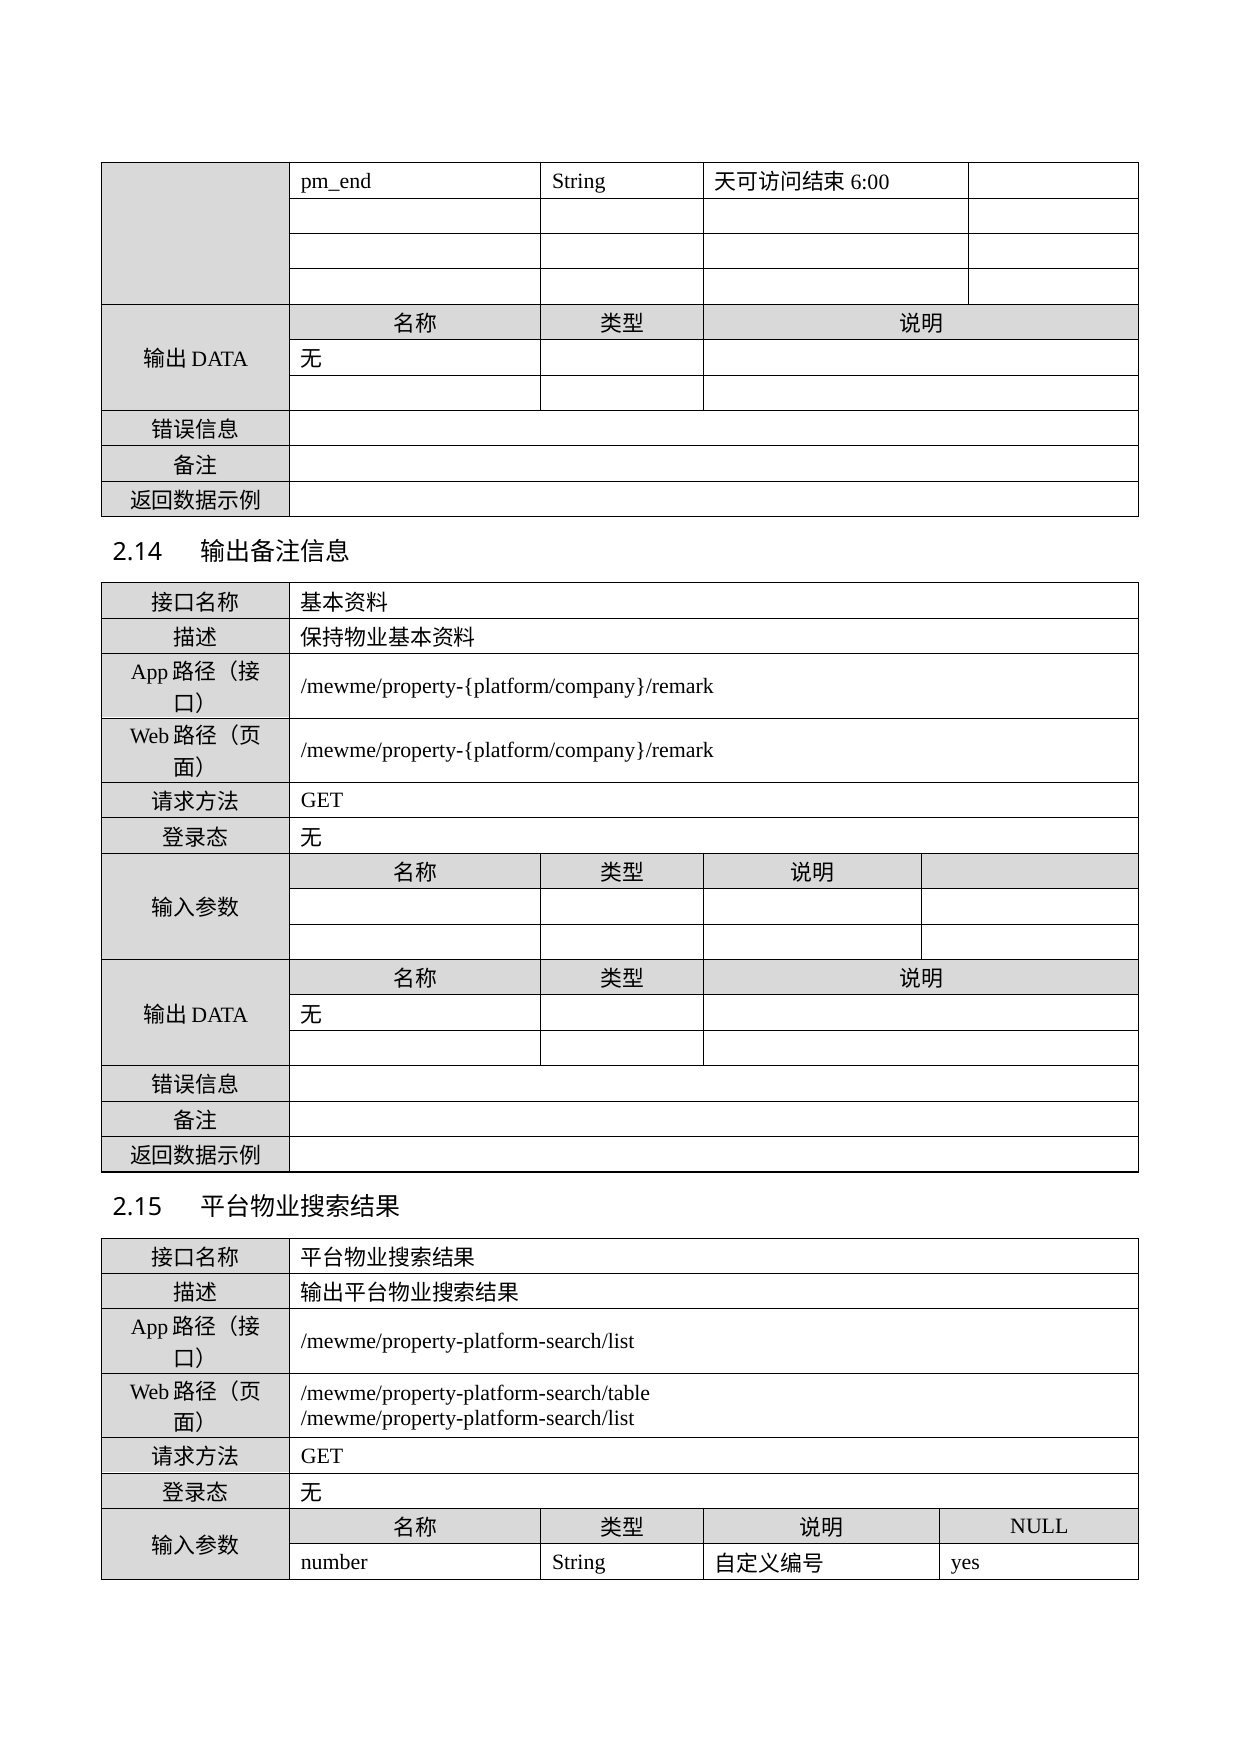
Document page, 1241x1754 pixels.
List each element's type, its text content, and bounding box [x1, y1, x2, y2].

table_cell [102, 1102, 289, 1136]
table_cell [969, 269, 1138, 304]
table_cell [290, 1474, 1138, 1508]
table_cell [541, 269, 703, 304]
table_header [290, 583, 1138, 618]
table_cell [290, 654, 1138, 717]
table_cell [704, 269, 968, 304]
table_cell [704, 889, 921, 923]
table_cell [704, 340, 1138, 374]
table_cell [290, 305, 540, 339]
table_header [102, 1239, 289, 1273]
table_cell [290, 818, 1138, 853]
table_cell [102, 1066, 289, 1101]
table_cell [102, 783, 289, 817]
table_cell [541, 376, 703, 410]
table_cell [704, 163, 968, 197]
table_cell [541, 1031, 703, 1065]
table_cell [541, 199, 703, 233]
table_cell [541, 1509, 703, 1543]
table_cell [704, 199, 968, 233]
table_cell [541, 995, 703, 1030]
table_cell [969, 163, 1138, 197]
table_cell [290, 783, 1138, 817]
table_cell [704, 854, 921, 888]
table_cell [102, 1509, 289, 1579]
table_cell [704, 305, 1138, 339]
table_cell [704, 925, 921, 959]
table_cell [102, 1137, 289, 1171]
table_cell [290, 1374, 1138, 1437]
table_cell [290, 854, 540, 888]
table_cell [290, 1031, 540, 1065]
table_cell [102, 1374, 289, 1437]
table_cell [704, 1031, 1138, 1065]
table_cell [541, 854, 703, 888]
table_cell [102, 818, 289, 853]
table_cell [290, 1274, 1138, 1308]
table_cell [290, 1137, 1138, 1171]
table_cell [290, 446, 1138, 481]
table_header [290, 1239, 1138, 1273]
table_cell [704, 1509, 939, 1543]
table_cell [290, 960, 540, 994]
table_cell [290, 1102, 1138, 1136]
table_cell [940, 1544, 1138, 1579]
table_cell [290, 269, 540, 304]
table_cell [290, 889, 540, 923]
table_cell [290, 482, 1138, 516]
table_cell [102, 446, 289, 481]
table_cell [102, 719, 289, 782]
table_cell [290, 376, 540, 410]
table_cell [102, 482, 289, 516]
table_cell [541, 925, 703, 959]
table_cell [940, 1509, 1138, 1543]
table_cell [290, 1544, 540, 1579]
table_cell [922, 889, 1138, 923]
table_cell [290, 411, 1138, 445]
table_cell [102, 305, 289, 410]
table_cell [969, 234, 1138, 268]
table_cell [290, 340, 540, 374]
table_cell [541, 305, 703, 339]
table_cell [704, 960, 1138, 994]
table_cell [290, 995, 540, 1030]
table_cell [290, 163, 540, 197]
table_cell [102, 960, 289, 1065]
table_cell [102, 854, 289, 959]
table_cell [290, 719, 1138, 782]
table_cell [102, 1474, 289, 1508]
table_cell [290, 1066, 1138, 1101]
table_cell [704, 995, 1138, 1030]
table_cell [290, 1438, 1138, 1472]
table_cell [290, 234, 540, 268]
subtitle 平台物业搜索结果 [112, 1173, 1128, 1237]
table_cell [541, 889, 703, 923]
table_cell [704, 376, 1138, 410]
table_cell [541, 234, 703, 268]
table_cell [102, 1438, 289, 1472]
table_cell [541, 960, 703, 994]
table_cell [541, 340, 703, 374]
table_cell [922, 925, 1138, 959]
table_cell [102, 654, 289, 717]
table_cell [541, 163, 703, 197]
subtitle 输出备注信息 [112, 517, 1128, 582]
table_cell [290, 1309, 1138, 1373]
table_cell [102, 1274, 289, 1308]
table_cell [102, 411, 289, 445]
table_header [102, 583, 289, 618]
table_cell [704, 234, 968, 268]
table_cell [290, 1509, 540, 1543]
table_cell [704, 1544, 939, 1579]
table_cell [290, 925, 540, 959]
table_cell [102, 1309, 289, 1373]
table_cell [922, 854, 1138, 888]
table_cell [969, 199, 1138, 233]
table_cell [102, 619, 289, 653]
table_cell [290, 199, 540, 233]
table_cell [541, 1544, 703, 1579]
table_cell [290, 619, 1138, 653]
